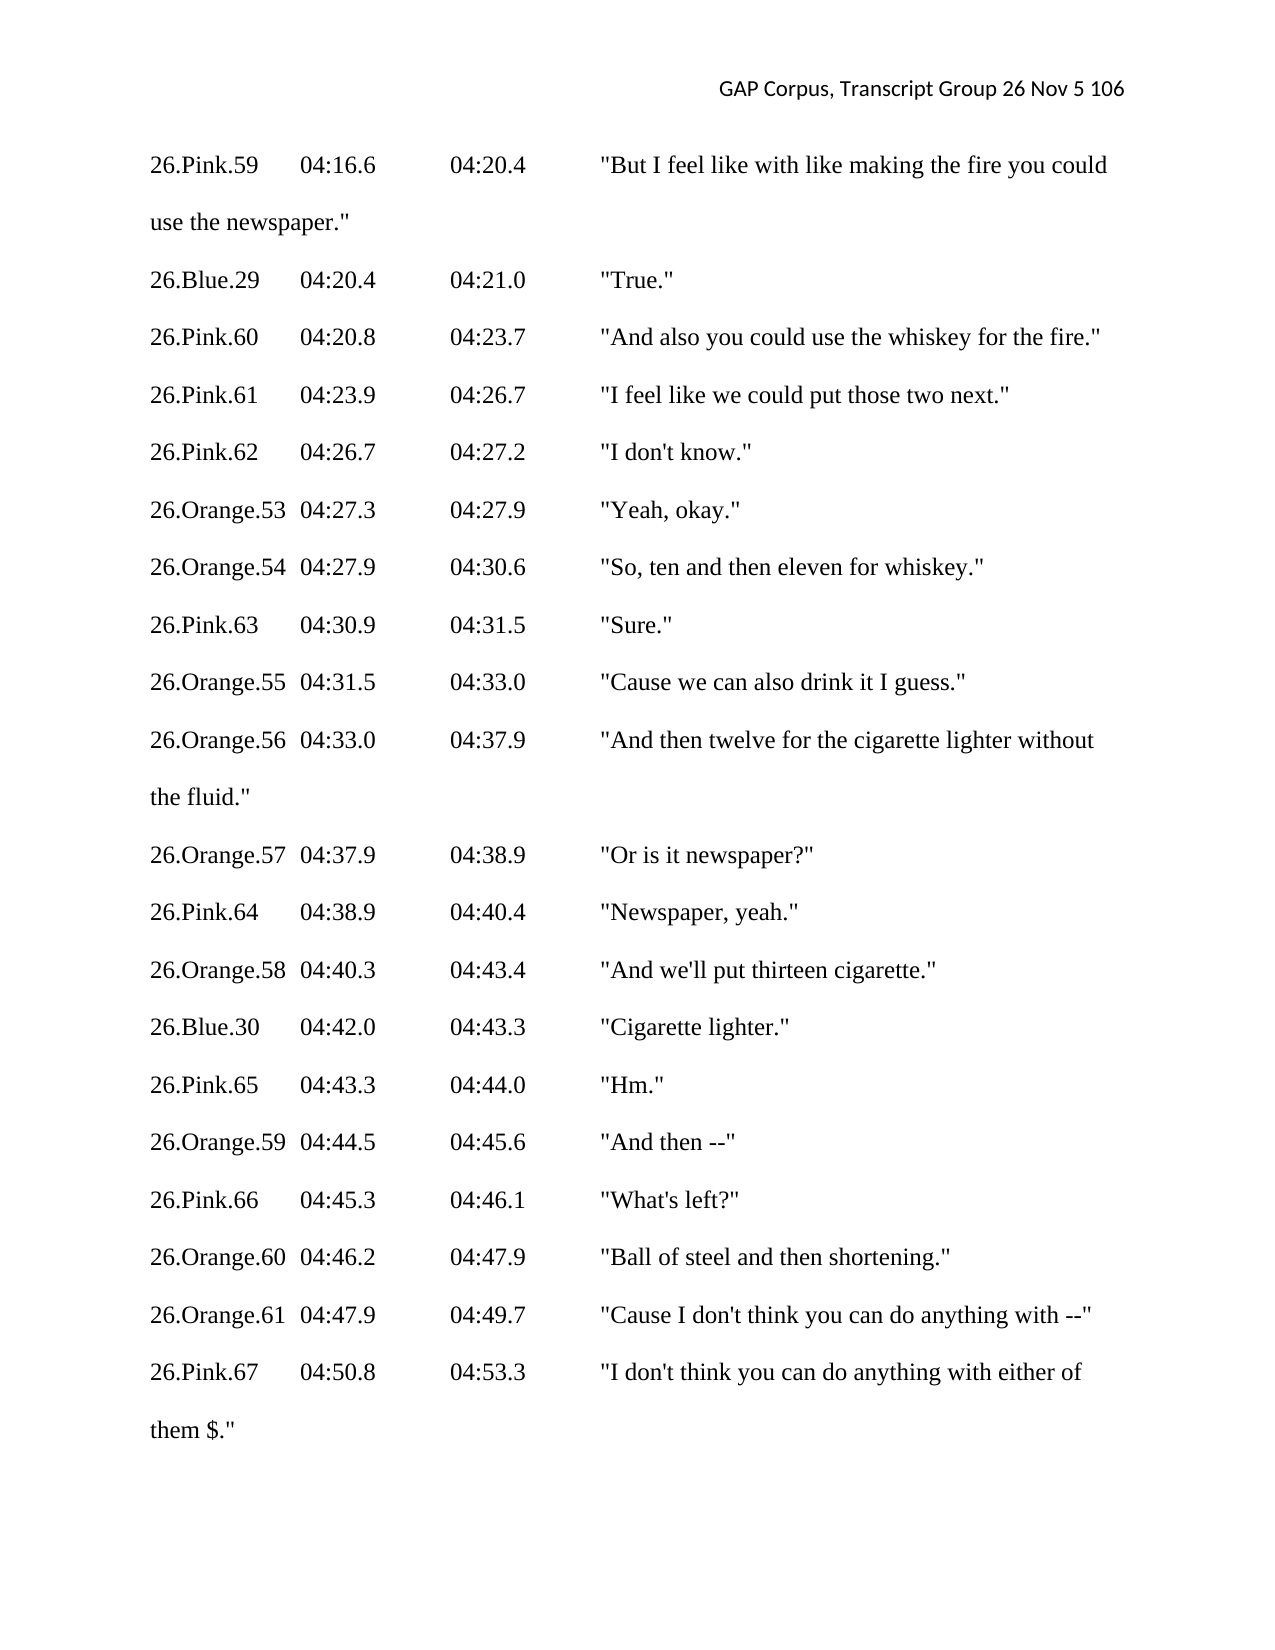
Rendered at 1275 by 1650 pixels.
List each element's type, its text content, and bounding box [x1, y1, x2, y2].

text 26.Orange.55 04:31.5 04:33.0 "Cause we can also drink it I guess." [150, 667, 1125, 696]
text 26.Pink.63 04:30.9 04:31.5 "Sure." [150, 610, 1125, 639]
text 26.Pink.59 04:16.6 04:20.4 "But I feel like with like making the fire you could use the newspaper." [150, 150, 1125, 236]
text 26.Pink.61 04:23.9 04:26.7 "I feel like we could put those two next." [150, 380, 1125, 409]
text 26.Pink.65 04:43.3 04:44.0 "Hm." [150, 1070, 1125, 1099]
text 26.Pink.60 04:20.8 04:23.7 "And also you could use the whiskey for the fire." [150, 322, 1125, 351]
text 26.Blue.29 04:20.4 04:21.0 "True." [150, 265, 1125, 294]
text 26.Pink.67 04:50.8 04:53.3 "I don't think you can do anything with either of them $." [150, 1357, 1125, 1444]
text 26.Orange.54 04:27.9 04:30.6 "So, ten and then eleven for whiskey." [150, 552, 1125, 581]
text 26.Orange.58 04:40.3 04:43.4 "And we'll put thirteen cigarette." [150, 955, 1125, 984]
text 26.Pink.66 04:45.3 04:46.1 "What's left?" [150, 1185, 1125, 1214]
text 26.Orange.60 04:46.2 04:47.9 "Ball of steel and then shortening." [150, 1242, 1125, 1271]
text 26.Orange.53 04:27.3 04:27.9 "Yeah, okay." [150, 495, 1125, 524]
text 26.Orange.57 04:37.9 04:38.9 "Or is it newspaper?" [150, 840, 1125, 869]
text 26.Pink.64 04:38.9 04:40.4 "Newspaper, yeah." [150, 897, 1125, 926]
text 26.Blue.30 04:42.0 04:43.3 "Cigarette lighter." [150, 1012, 1125, 1041]
text 26.Orange.56 04:33.0 04:37.9 "And then twelve for the cigarette lighter without the fluid." [150, 725, 1125, 811]
text 26.Orange.59 04:44.5 04:45.6 "And then --" [150, 1127, 1125, 1156]
text 26.Pink.62 04:26.7 04:27.2 "I don't know." [150, 437, 1125, 466]
text 26.Orange.61 04:47.9 04:49.7 "Cause I don't think you can do anything with --" [150, 1300, 1125, 1329]
